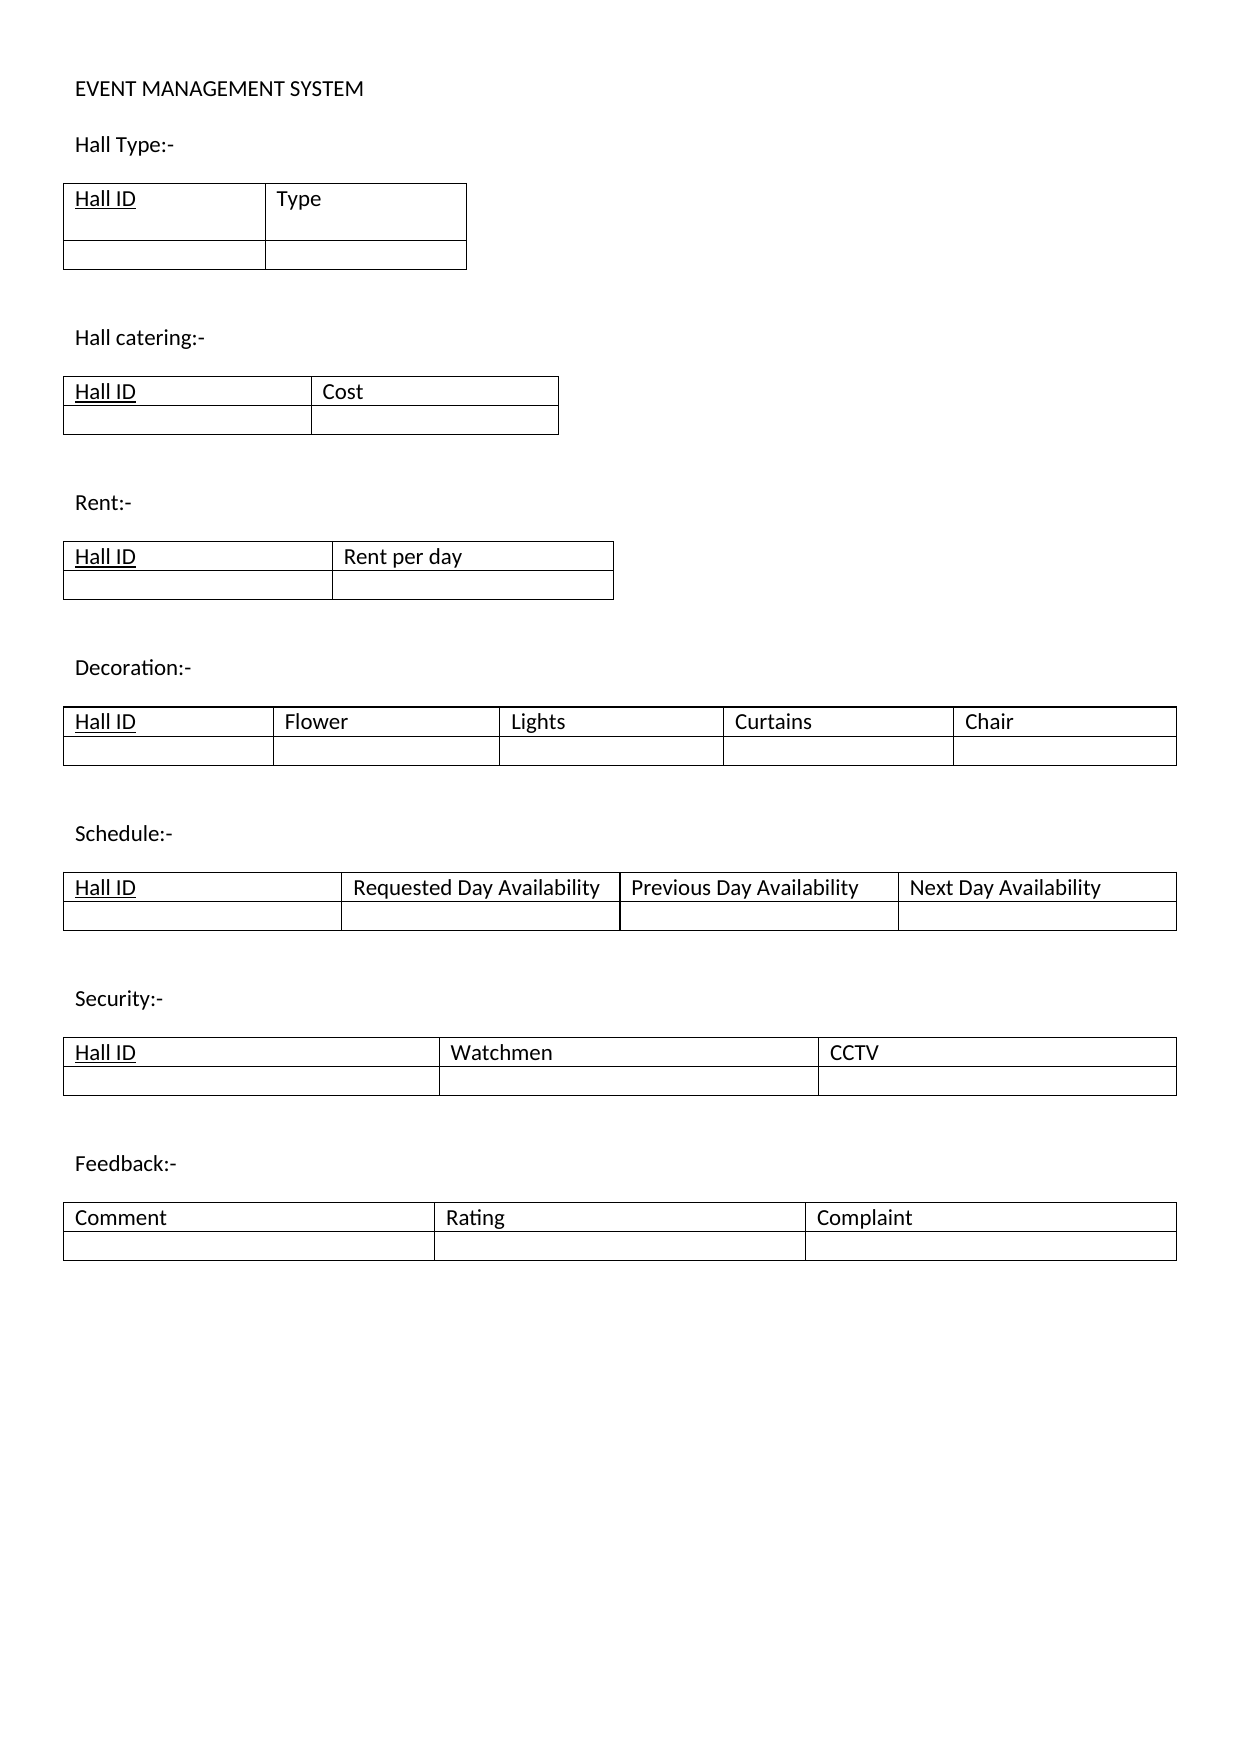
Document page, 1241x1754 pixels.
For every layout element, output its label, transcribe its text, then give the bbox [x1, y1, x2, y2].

table_cell [500, 737, 723, 764]
table_header Hall ID [64, 377, 311, 405]
table_header Comment [64, 1203, 434, 1231]
table_cell [312, 406, 558, 434]
table_header Hall ID [64, 708, 273, 736]
table_cell [64, 571, 332, 599]
table_cell [724, 737, 953, 764]
table_cell [621, 902, 898, 930]
table_header Hall ID [64, 1038, 439, 1066]
table_cell [440, 1067, 818, 1095]
table_cell [266, 241, 466, 269]
table_header Flower [274, 708, 499, 736]
table_header Rent per day [333, 542, 613, 570]
table_header Rating [435, 1203, 805, 1231]
table_cell [64, 1232, 434, 1260]
table_cell [64, 1067, 439, 1095]
table_cell [64, 737, 273, 764]
table_cell [435, 1232, 805, 1260]
table_header Requested Day Availability [342, 873, 619, 901]
table_header Type [266, 184, 466, 240]
text Schedule:- [75, 819, 1165, 847]
table_header Curtains [724, 708, 953, 736]
table_header Lights [500, 708, 723, 736]
table_cell [333, 571, 613, 599]
table_cell [899, 902, 1176, 930]
table_cell [64, 241, 265, 269]
table_header Hall ID [64, 184, 265, 240]
table_header Hall ID [64, 873, 341, 901]
text Rent:- [75, 488, 1165, 516]
table_cell [954, 737, 1176, 764]
text Decoration:- [75, 653, 1165, 681]
text Hall Type:- [75, 130, 1165, 158]
table_header Chair [954, 708, 1176, 736]
table_cell [806, 1232, 1176, 1260]
table_header CCTV [819, 1038, 1176, 1066]
table_header Next Day Availability [899, 873, 1176, 901]
table_header Cost [312, 377, 558, 405]
text Hall catering:- [75, 323, 1165, 351]
table_cell [819, 1067, 1176, 1095]
table_cell [64, 406, 311, 434]
table_header Watchmen [440, 1038, 818, 1066]
table_cell [342, 902, 619, 930]
text Feedback:- [75, 1149, 1165, 1177]
table_cell [274, 737, 499, 764]
table_cell [64, 902, 341, 930]
table_header Previous Day Availability [621, 873, 898, 901]
table_header Complaint [806, 1203, 1176, 1231]
table_header Hall ID [64, 542, 332, 570]
text Security:- [75, 984, 1165, 1012]
